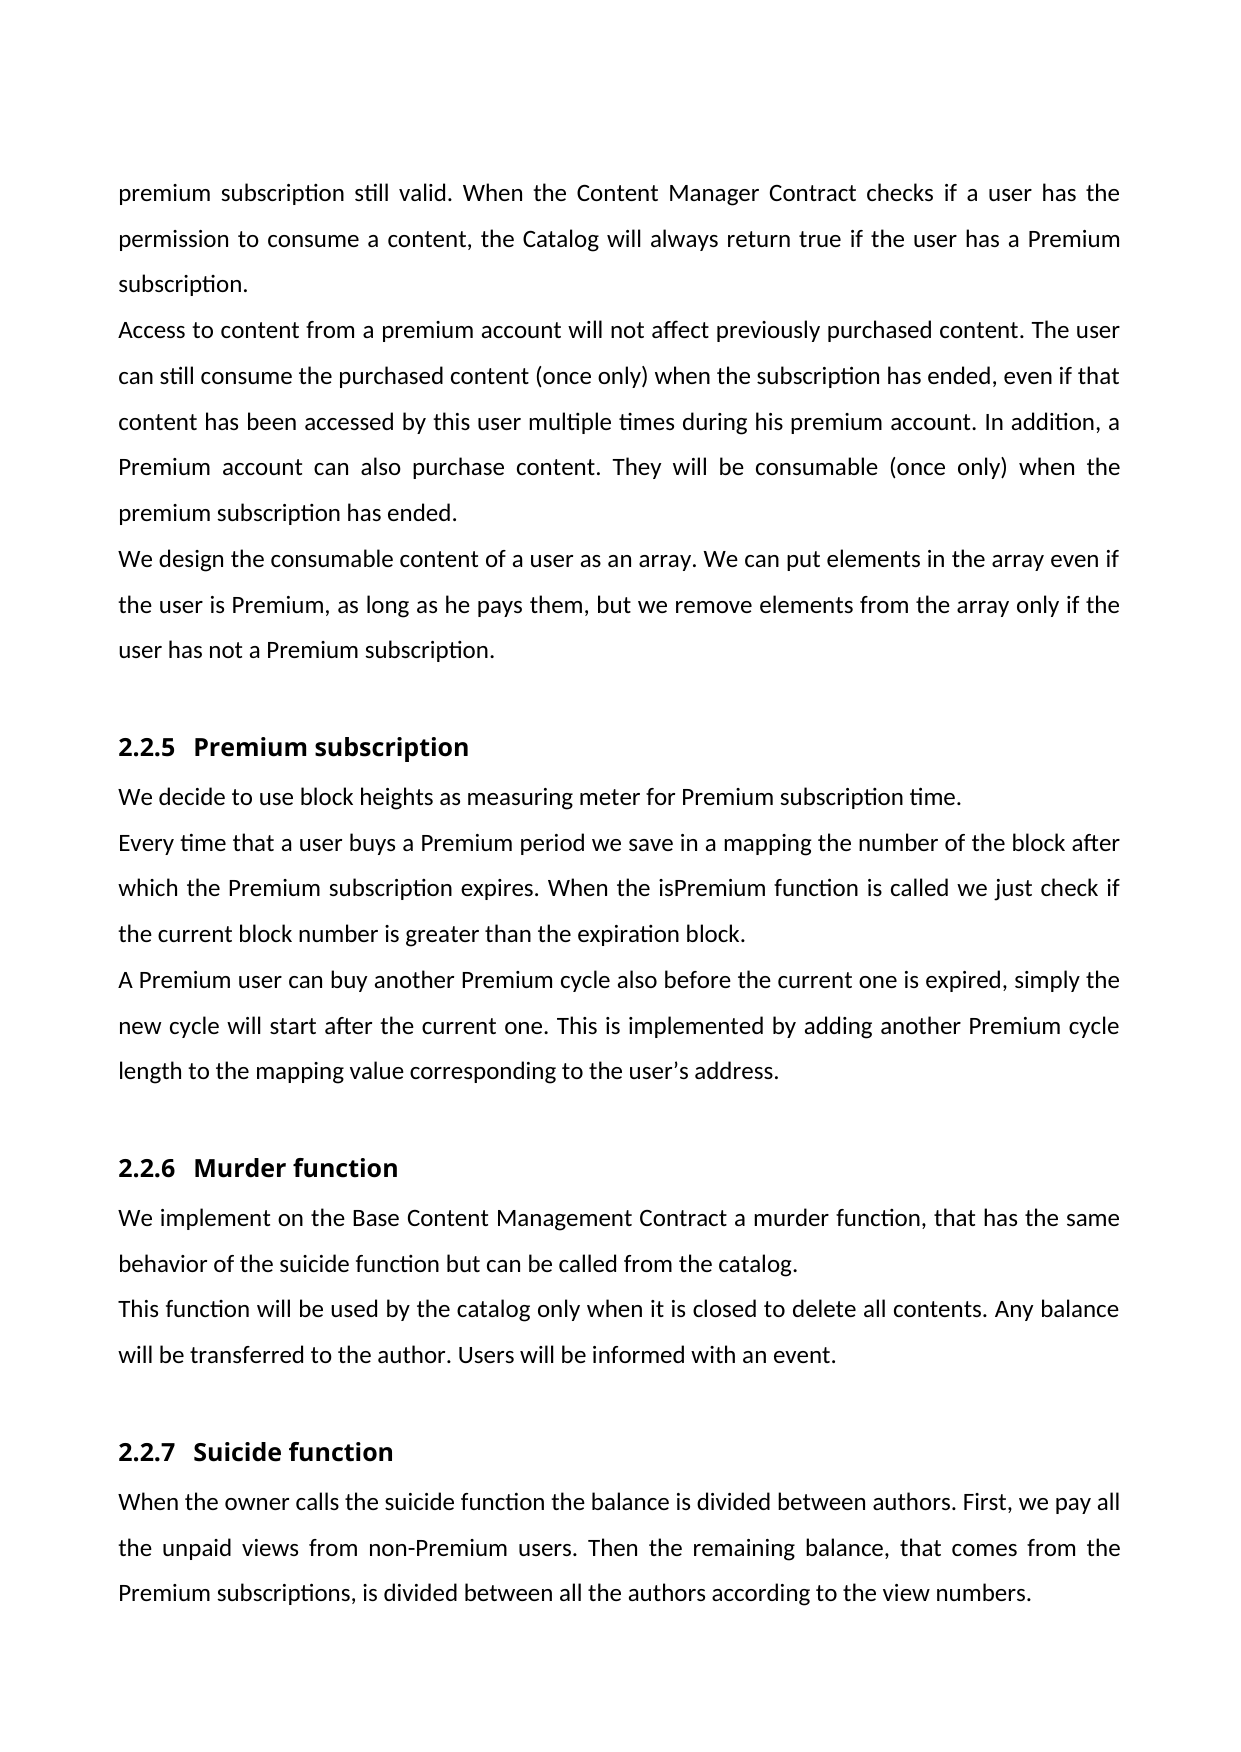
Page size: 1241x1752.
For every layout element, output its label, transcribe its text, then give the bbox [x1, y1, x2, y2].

text A Premium user can buy another Premium cycle also before the current one is expired, simply the new cycle will start after the current one. This is implemented by adding another Premium cycle length to the mapping value corresponding to the user’s address. [118, 964, 1122, 1086]
subtitle Suicide function [118, 1435, 1122, 1469]
text We implement on the Base Content Management Contract a murder function, that has the same behavior of the suicide function but can be called from the catalog. [118, 1202, 1122, 1278]
subtitle Premium subscription [118, 730, 1122, 764]
text We decide to use block heights as measuring meter for Premium subscription time. [118, 781, 1122, 812]
subtitle Murder function [118, 1151, 1122, 1185]
text This function will be used by the catalog only when it is closed to delete all contents. Any balance will be transferred to the author. Users will be informed with an event. [118, 1294, 1122, 1370]
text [118, 177, 1122, 299]
text Access to content from a premium account will not affect previously purchased content. The user can still consume the purchased content (once only) when the subscription has ended, even if that content has been accessed by this user multiple times during his premium account. In addition, a Premium account can also purchase content. They will be consumable (once only) when the premium subscription has ended. [118, 314, 1122, 528]
text Every time that a user buys a Premium period we save in a mapping the number of the block after which the Premium subscription expires. When the isPremium function is called we just check if the current block number is greater than the expiration block. [118, 827, 1122, 949]
text When the owner calls the suicide function the balance is divided between authors. First, we pay all the unpaid views from non-Premium users. Then the remaining balance, that comes from the Premium subscriptions, is divided between all the authors according to the view numbers. [118, 1486, 1122, 1608]
text We design the consumable content of a user as an array. We can put elements in the array even if the user is Premium, as long as he pays them, but we remove elements from the array only if the user has not a Premium subscription. [118, 543, 1122, 665]
